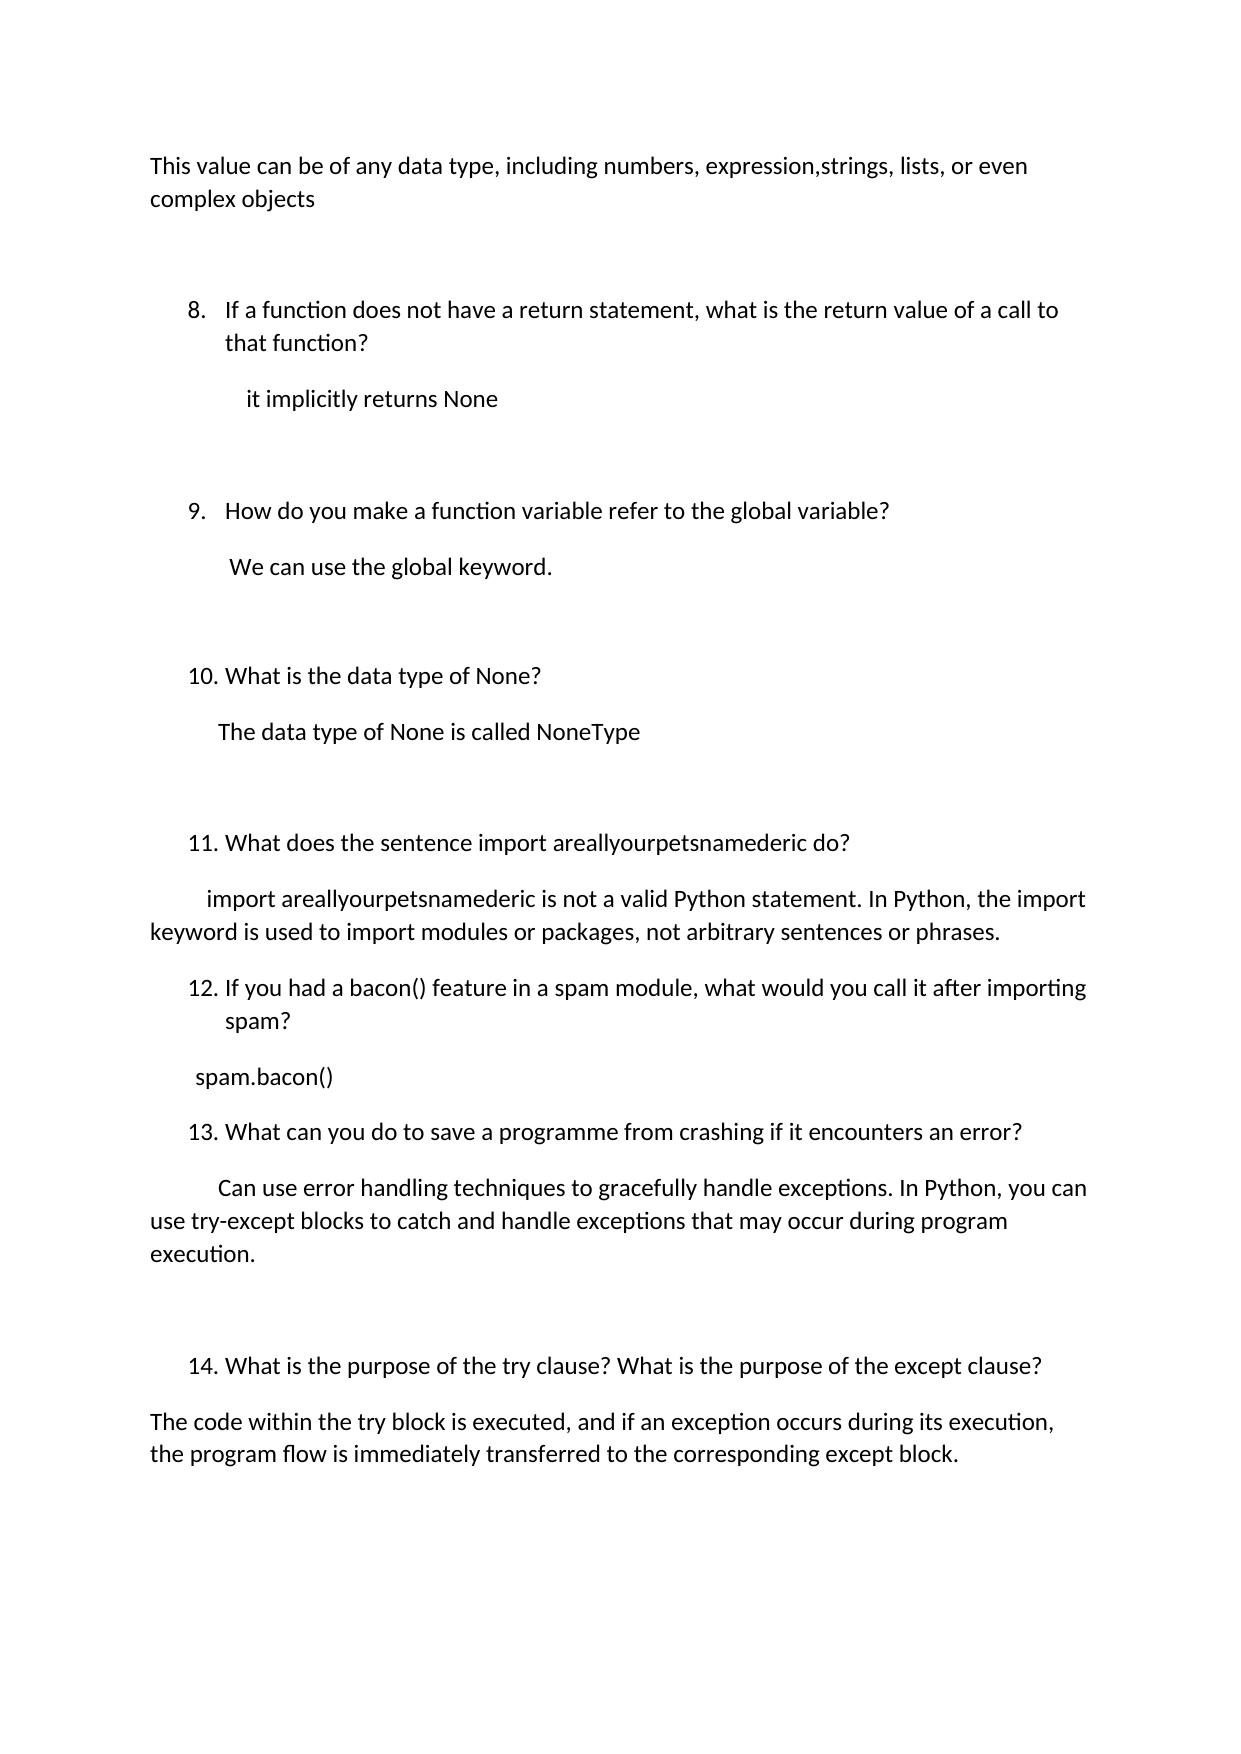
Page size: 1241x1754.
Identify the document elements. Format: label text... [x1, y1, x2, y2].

list What is the purpose of the try clause? What is the purpose of the except clause? [187, 1350, 1090, 1380]
list If you had a bacon() feature in a spam module, what would you call it after importing spam? [187, 972, 1090, 1035]
text This value can be of any data type, including numbers, expression,strings, lists, or even complex objects [150, 150, 1090, 213]
text The data type of None is called NoneType [150, 716, 1090, 746]
text The code within the try block is executed, and if an exception occurs during its execution, the program flow is immediately transferred to the corresponding except block. [150, 1406, 1090, 1469]
list What can you do to save a programme from crashing if it encounters an error? [187, 1116, 1090, 1147]
text it implicitly returns None [150, 383, 1090, 414]
list If a function does not have a return statement, what is the return value of a call to that function? [187, 294, 1090, 358]
list How do you make a function variable refer to the global variable? [187, 495, 1090, 526]
list What does the sentence import areallyourpetsnamederic do? [187, 827, 1090, 858]
list What is the data type of None? [187, 660, 1090, 690]
text We can use the global keyword. [150, 551, 1090, 581]
text spam.bacon() [150, 1061, 1090, 1091]
text import areallyourpetsnamederic is not a valid Python statement. In Python, the import keyword is used to import modules or packages, not arbitrary sentences or phrases. [150, 883, 1090, 947]
text Can use error handling techniques to gracefully handle exceptions. In Python, you can use try-except blocks to catch and handle exceptions that may occur during program execution. [150, 1172, 1090, 1269]
